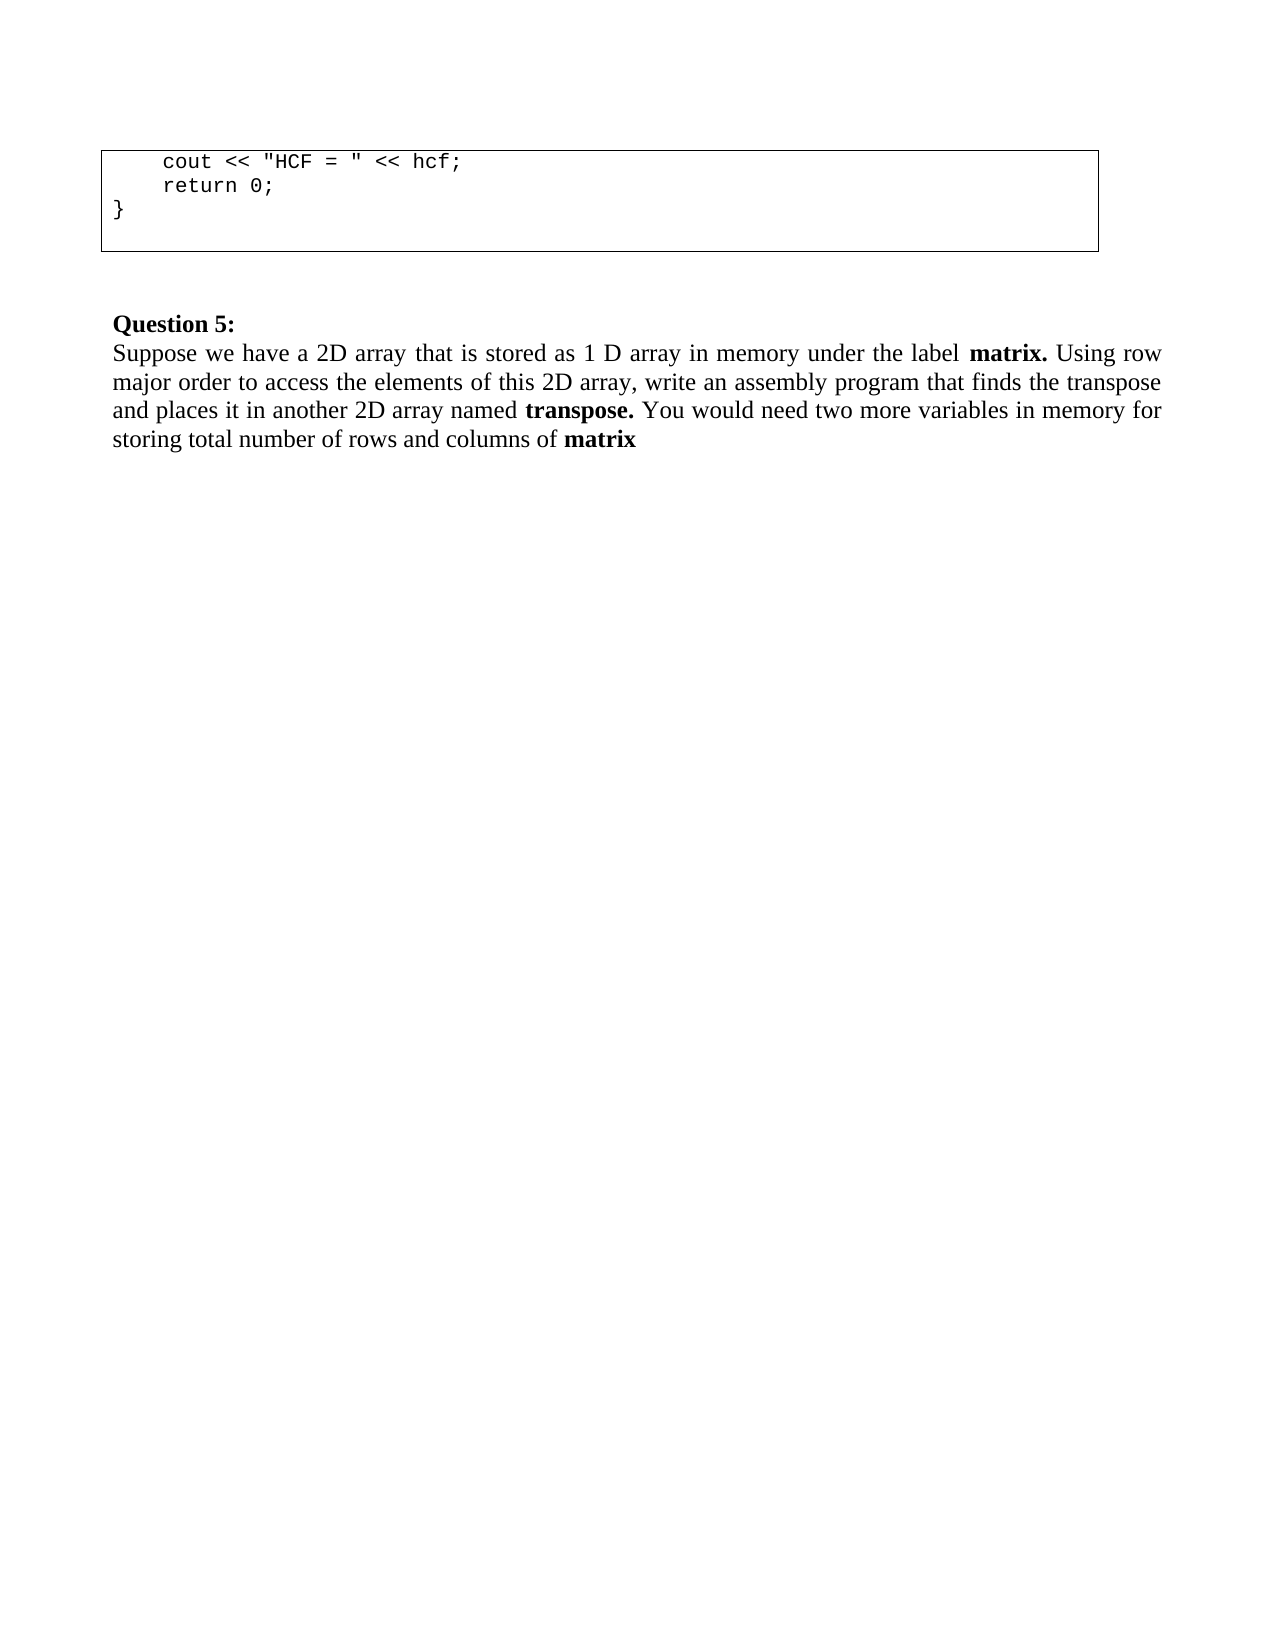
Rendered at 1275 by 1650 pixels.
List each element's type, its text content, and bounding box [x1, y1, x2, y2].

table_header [102, 151, 1098, 251]
text Suppose we have a 2D array that is stored as 1 D array in memory under the label matrix. Using row major order to access the elements of this 2D array, write an assembly program that finds the transpose and places it in another 2D array named transpose. You would need two more variables in memory for storing total number of rows and columns of matrix [112, 338, 1162, 453]
text Question 5: [112, 309, 1162, 338]
